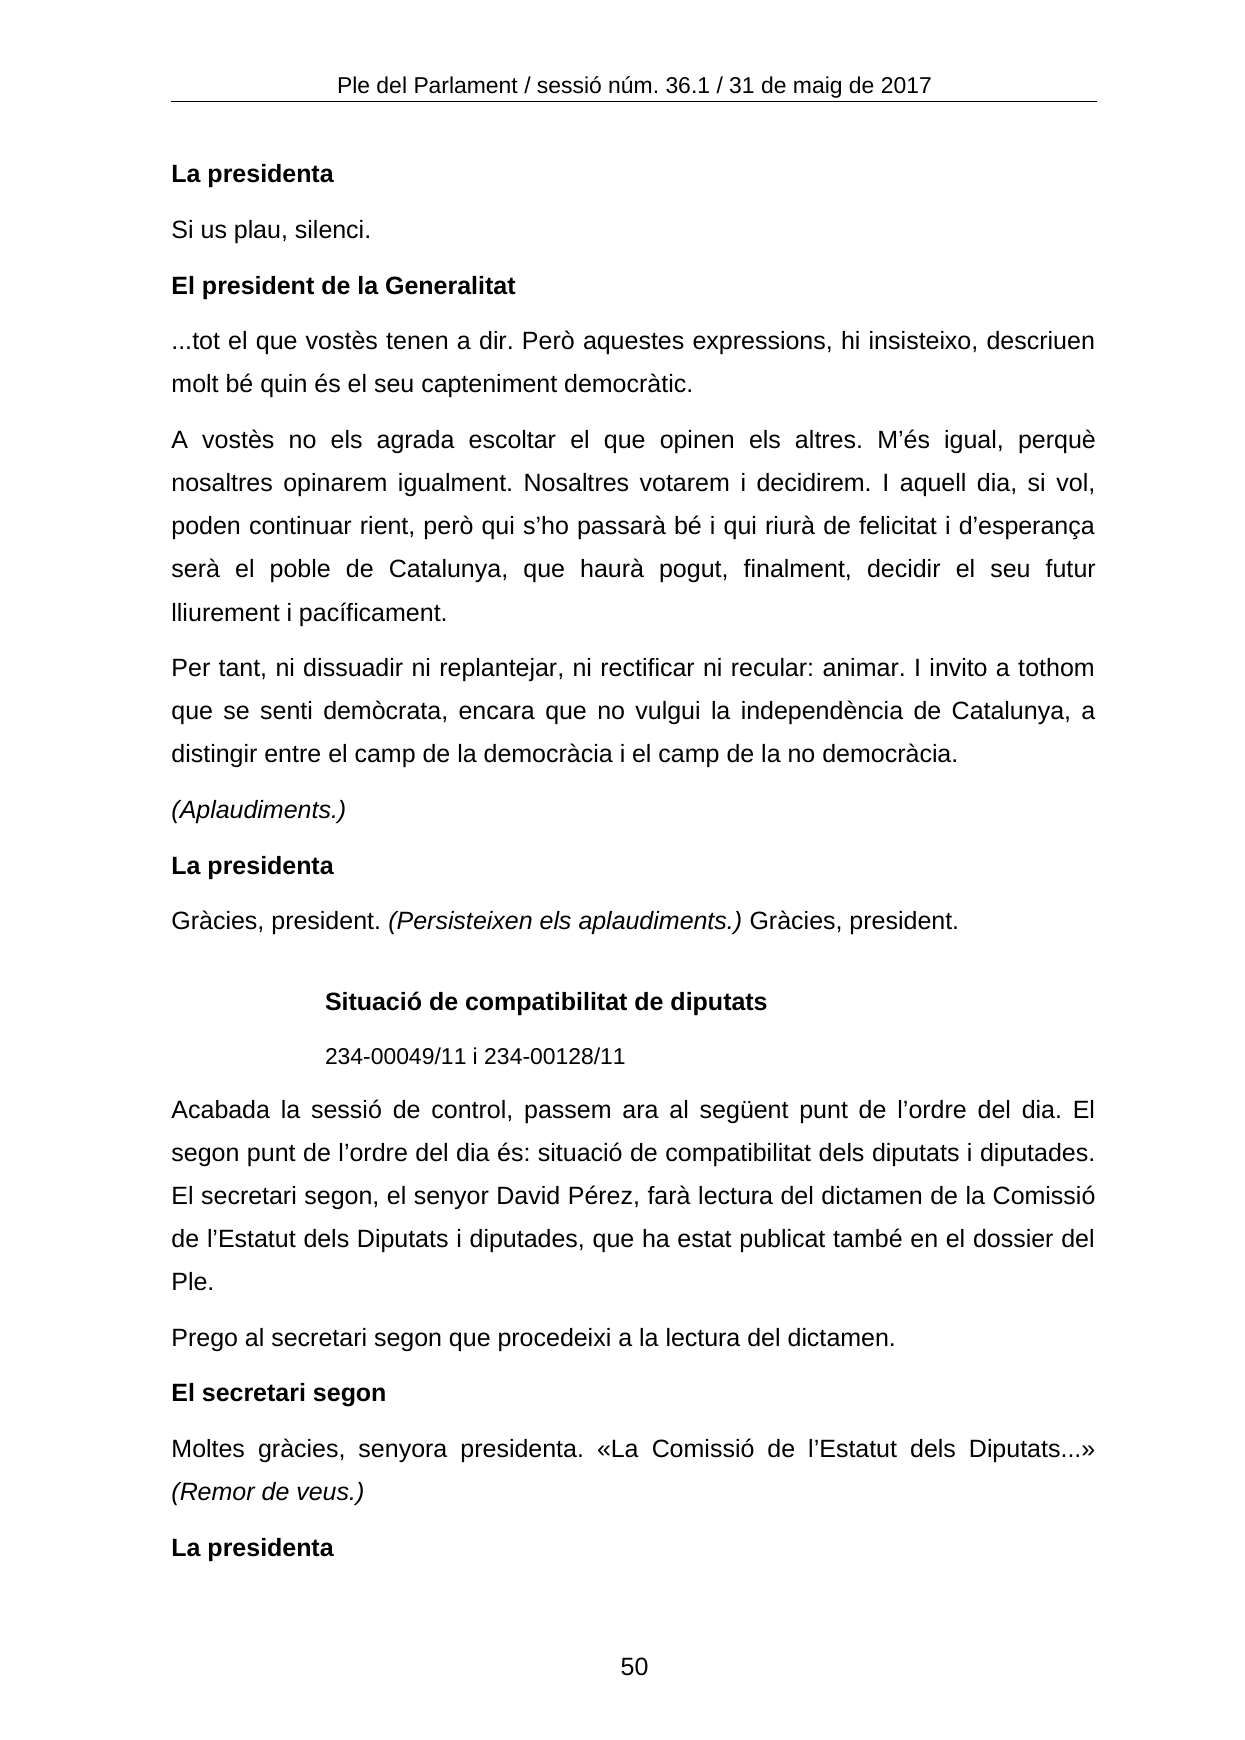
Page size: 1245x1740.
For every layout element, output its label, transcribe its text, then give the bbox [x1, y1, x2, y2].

text La presidenta [171, 159, 1097, 188]
text (Aplaudiments.) [171, 795, 1097, 824]
text 234-00049/11 i 234-00128/11 [325, 1043, 1097, 1069]
text Moltes gràcies, senyora presidenta. «La Comissió de l’Estatut dels Diputats...» (Remor de veus.) [171, 1434, 1097, 1506]
text Prego al secretari segon que procedeixi a la lectura del dictamen. [171, 1323, 1097, 1351]
text La presidenta [171, 851, 1097, 879]
text Situació de compatibilitat de diputats [325, 987, 1097, 1016]
text La presidenta [171, 1533, 1097, 1561]
text ...tot el que vostès tenen a dir. Però aquestes expressions, hi insisteixo, descriuen molt bé quin és el seu capteniment democràtic. [171, 326, 1097, 398]
text Acabada la sessió de control, passem ara al següent punt de l’ordre del dia. El segon punt de l’ordre del dia és: situació de compatibilitat dels diputats i diputades. El secretari segon, el senyor David Pérez, farà lectura del dictamen de la Comissió de l’Estatut dels Diputats i diputades, que ha estat publicat també en el dossier del Ple. [171, 1094, 1097, 1296]
text Per tant, ni dissuadir ni replantejar, ni rectificar ni recular: animar. I invito a tothom que se senti demòcrata, encara que no vulgui la independència de Catalunya, a distingir entre el camp de la democràcia i el camp de la no democràcia. [171, 653, 1097, 768]
text El secretari segon [171, 1378, 1097, 1407]
text A vostès no els agrada escoltar el que opinen els altres. M’és igual, perquè nosaltres opinarem igualment. Nosaltres votarem i decidirem. I aquell dia, si vol, poden continuar rient, però qui s’ho passarà bé i qui riurà de felicitat i d’esperança serà el poble de Catalunya, que haurà pogut, finalment, decidir el seu futur lliurement i pacíficament. [171, 425, 1097, 626]
text Gràcies, president. (Persisteixen els aplaudiments.) Gràcies, president. [171, 906, 1097, 935]
text Si us plau, silenci. [171, 215, 1097, 244]
text El president de la Generalitat [171, 271, 1097, 299]
